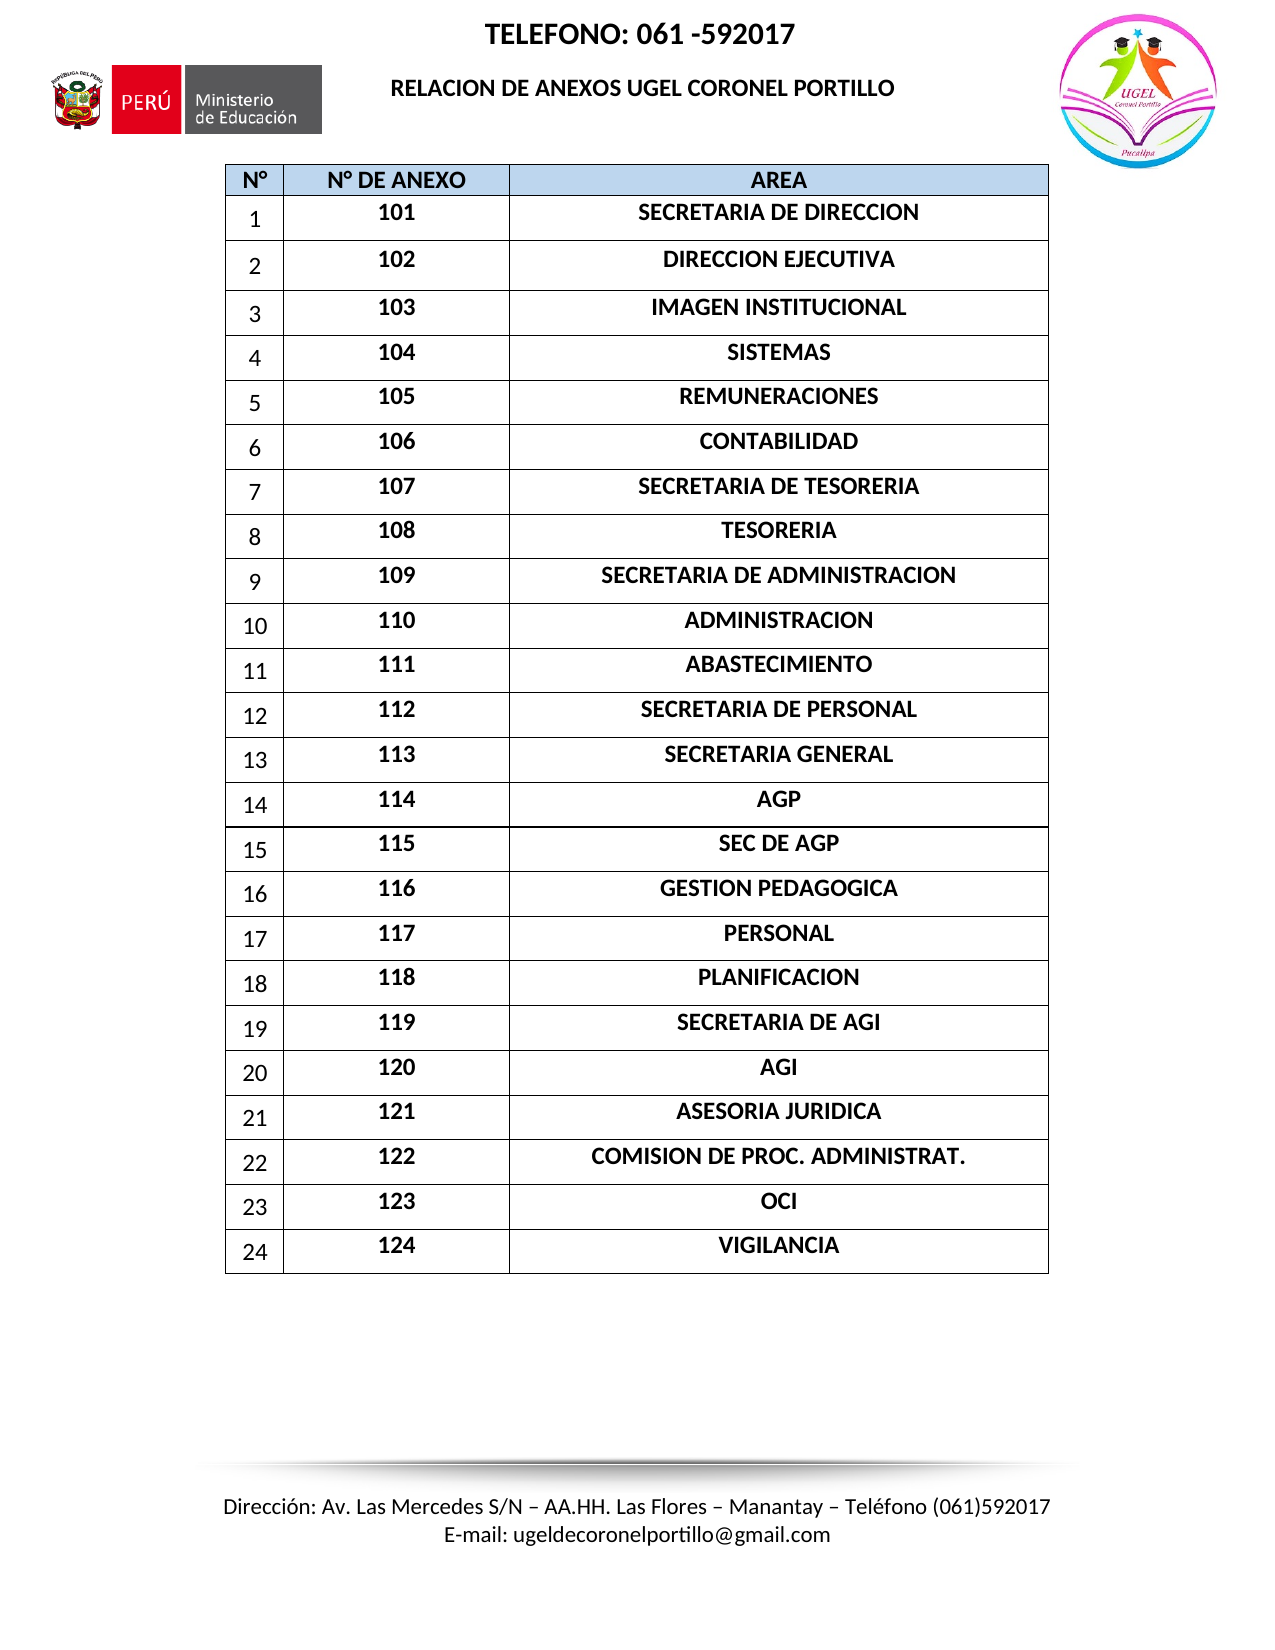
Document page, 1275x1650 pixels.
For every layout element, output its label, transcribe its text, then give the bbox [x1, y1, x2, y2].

table_cell 23 [226, 1185, 283, 1228]
table_cell 122 [284, 1140, 509, 1184]
table_cell 21 [226, 1096, 283, 1139]
table_cell COMISION DE PROC. ADMINISTRAT. [510, 1140, 1048, 1184]
table_cell 105 [284, 381, 509, 424]
table_cell 116 [284, 872, 509, 916]
table_cell 106 [284, 425, 509, 469]
table_cell SECRETARIA DE AGI [510, 1006, 1048, 1050]
table_cell 3 [226, 291, 283, 335]
table_cell 111 [284, 649, 509, 692]
table_cell SISTEMAS [510, 336, 1048, 379]
picture [1040, 0, 1235, 186]
table_cell 17 [226, 917, 283, 960]
table_cell 4 [226, 336, 283, 379]
picture [195, 1450, 1080, 1493]
table_cell 109 [284, 559, 509, 603]
table_cell 16 [226, 872, 283, 916]
table_cell 22 [226, 1140, 283, 1184]
table_cell SECRETARIA GENERAL [510, 738, 1048, 782]
table_cell 103 [284, 291, 509, 335]
table_cell ADMINISTRACION [510, 604, 1048, 648]
table_cell 13 [226, 738, 283, 782]
table_cell 115 [284, 828, 509, 871]
table_cell 107 [284, 470, 509, 513]
table_cell 20 [226, 1051, 283, 1094]
table_cell 7 [226, 470, 283, 513]
table_cell 1 [226, 196, 283, 240]
table_cell 110 [284, 604, 509, 648]
table_cell OCI [510, 1185, 1048, 1228]
table_cell 121 [284, 1096, 509, 1139]
table_cell 113 [284, 738, 509, 782]
table_cell 124 [284, 1230, 509, 1273]
table_cell VIGILANCIA [510, 1230, 1048, 1273]
table_cell 19 [226, 1006, 283, 1050]
table_cell 118 [284, 961, 509, 1005]
table_cell 15 [226, 828, 283, 871]
table_cell GESTION PEDAGOGICA [510, 872, 1048, 916]
table_cell 102 [284, 241, 509, 290]
table_cell SECRETARIA DE ADMINISTRACION [510, 559, 1048, 603]
table_cell 112 [284, 693, 509, 737]
table_cell 11 [226, 649, 283, 692]
table_cell ABASTECIMIENTO [510, 649, 1048, 692]
table_cell 117 [284, 917, 509, 960]
table_cell SECRETARIA DE DIRECCION [510, 196, 1048, 240]
table_cell ASESORIA JURIDICA [510, 1096, 1048, 1139]
picture [43, 65, 322, 134]
table_cell 119 [284, 1006, 509, 1050]
table_header N° [226, 165, 283, 195]
table_cell 114 [284, 783, 509, 826]
table_cell 5 [226, 381, 283, 424]
table_cell 2 [226, 241, 283, 290]
table_cell AGI [510, 1051, 1048, 1094]
table_cell PERSONAL [510, 917, 1048, 960]
table_header N° DE ANEXO [284, 165, 509, 195]
table_cell PLANIFICACION [510, 961, 1048, 1005]
table_cell REMUNERACIONES [510, 381, 1048, 424]
table_cell 10 [226, 604, 283, 648]
table_cell 120 [284, 1051, 509, 1094]
table_cell SECRETARIA DE TESORERIA [510, 470, 1048, 513]
table_cell 101 [284, 196, 509, 240]
table_cell IMAGEN INSTITUCIONAL [510, 291, 1048, 335]
table_cell 108 [284, 515, 509, 558]
table_cell SECRETARIA DE PERSONAL [510, 693, 1048, 737]
table_cell 123 [284, 1185, 509, 1228]
table_header AREA [510, 165, 1048, 195]
table_cell SEC DE AGP [510, 828, 1048, 871]
table_cell 104 [284, 336, 509, 379]
table_cell DIRECCION EJECUTIVA [510, 241, 1048, 290]
table_cell 18 [226, 961, 283, 1005]
table_cell TESORERIA [510, 515, 1048, 558]
table_cell 12 [226, 693, 283, 737]
table_cell 24 [226, 1230, 283, 1273]
table_cell AGP [510, 783, 1048, 826]
table_cell 9 [226, 559, 283, 603]
table_cell 8 [226, 515, 283, 558]
table_cell 14 [226, 783, 283, 826]
table_cell 6 [226, 425, 283, 469]
table_cell CONTABILIDAD [510, 425, 1048, 469]
